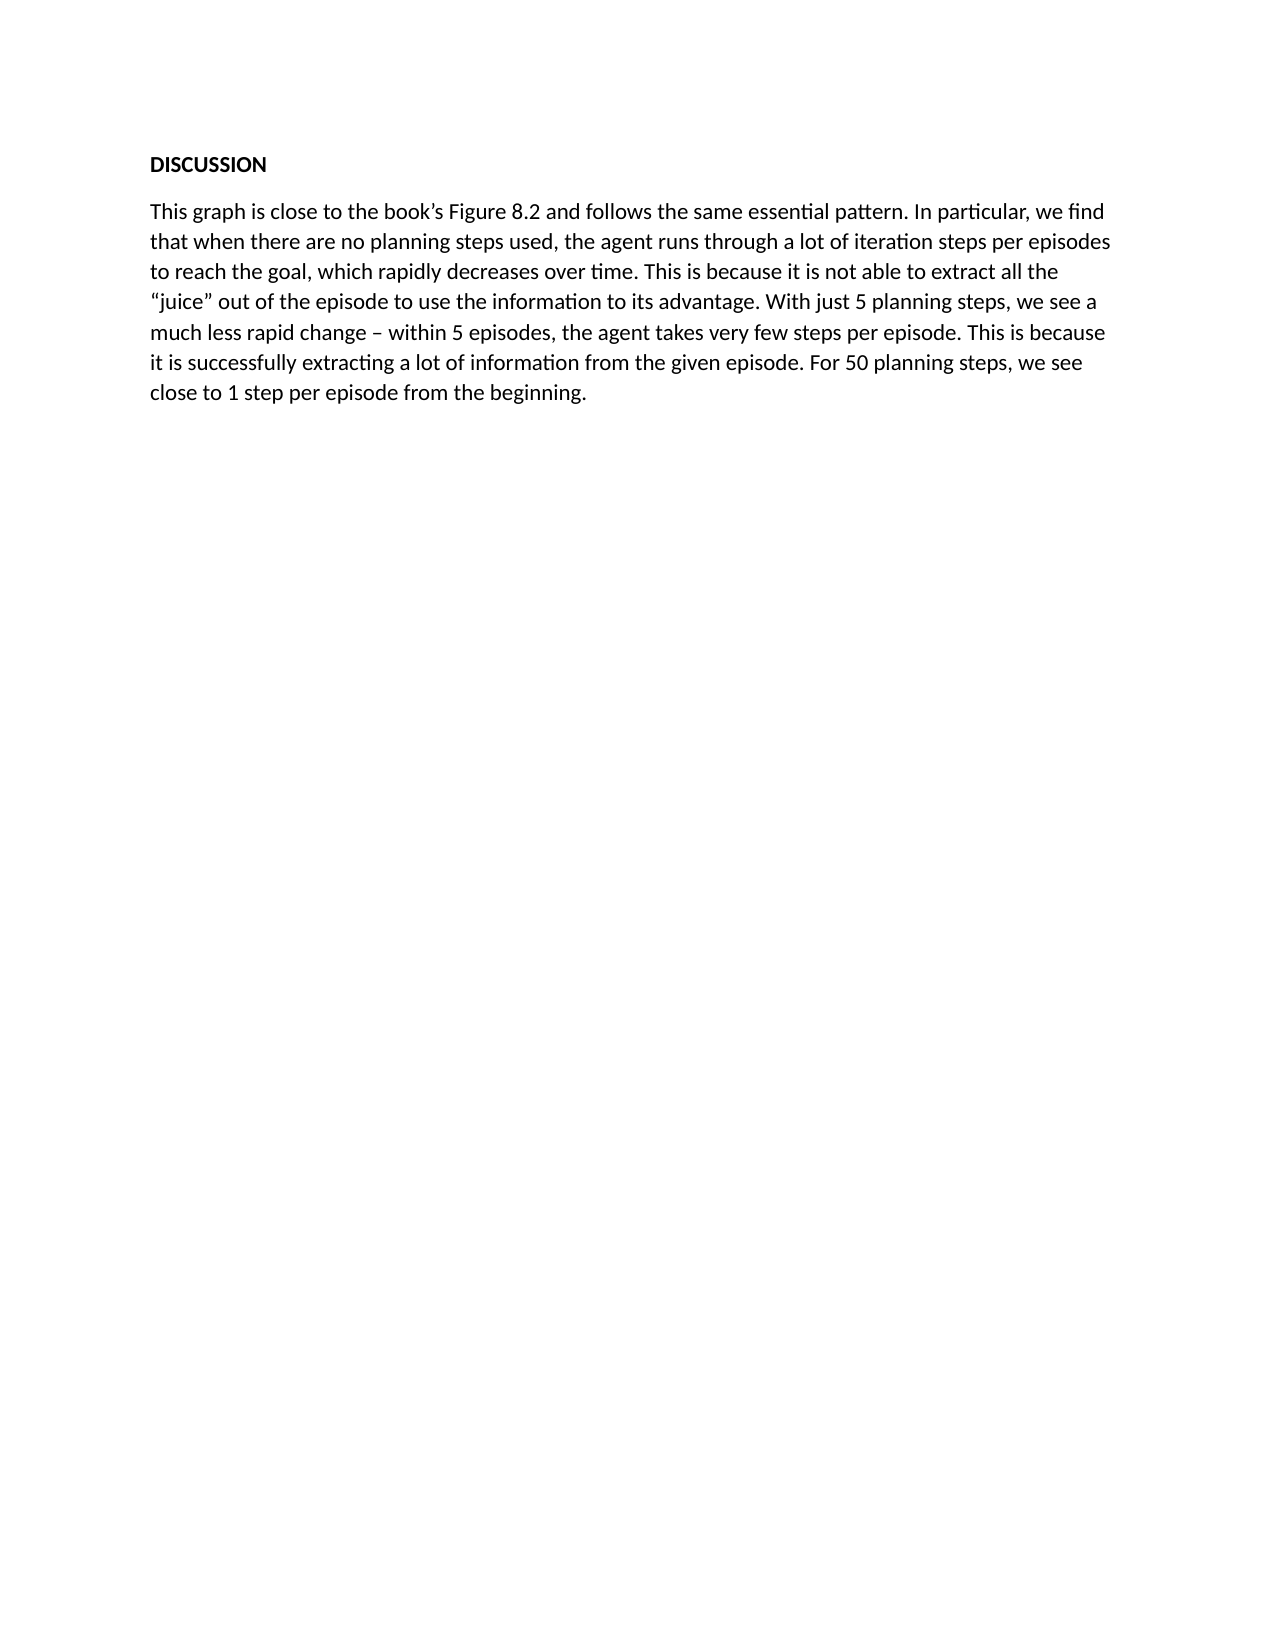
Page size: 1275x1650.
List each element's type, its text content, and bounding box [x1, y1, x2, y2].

text DISCUSSION [150, 150, 1125, 178]
text This graph is close to the book’s Figure 8.2 and follows the same essential pattern. In particular, we find that when there are no planning steps used, the agent runs through a lot of iteration steps per episodes to reach the goal, which rapidly decreases over time. This is because it is not able to extract all the “juice” out of the episode to use the information to its advantage. With just 5 planning steps, we see a much less rapid change – within 5 episodes, the agent takes very few steps per episode. This is because it is successfully extracting a lot of information from the given episode. For 50 planning steps, we see close to 1 step per episode from the beginning. [150, 197, 1125, 406]
